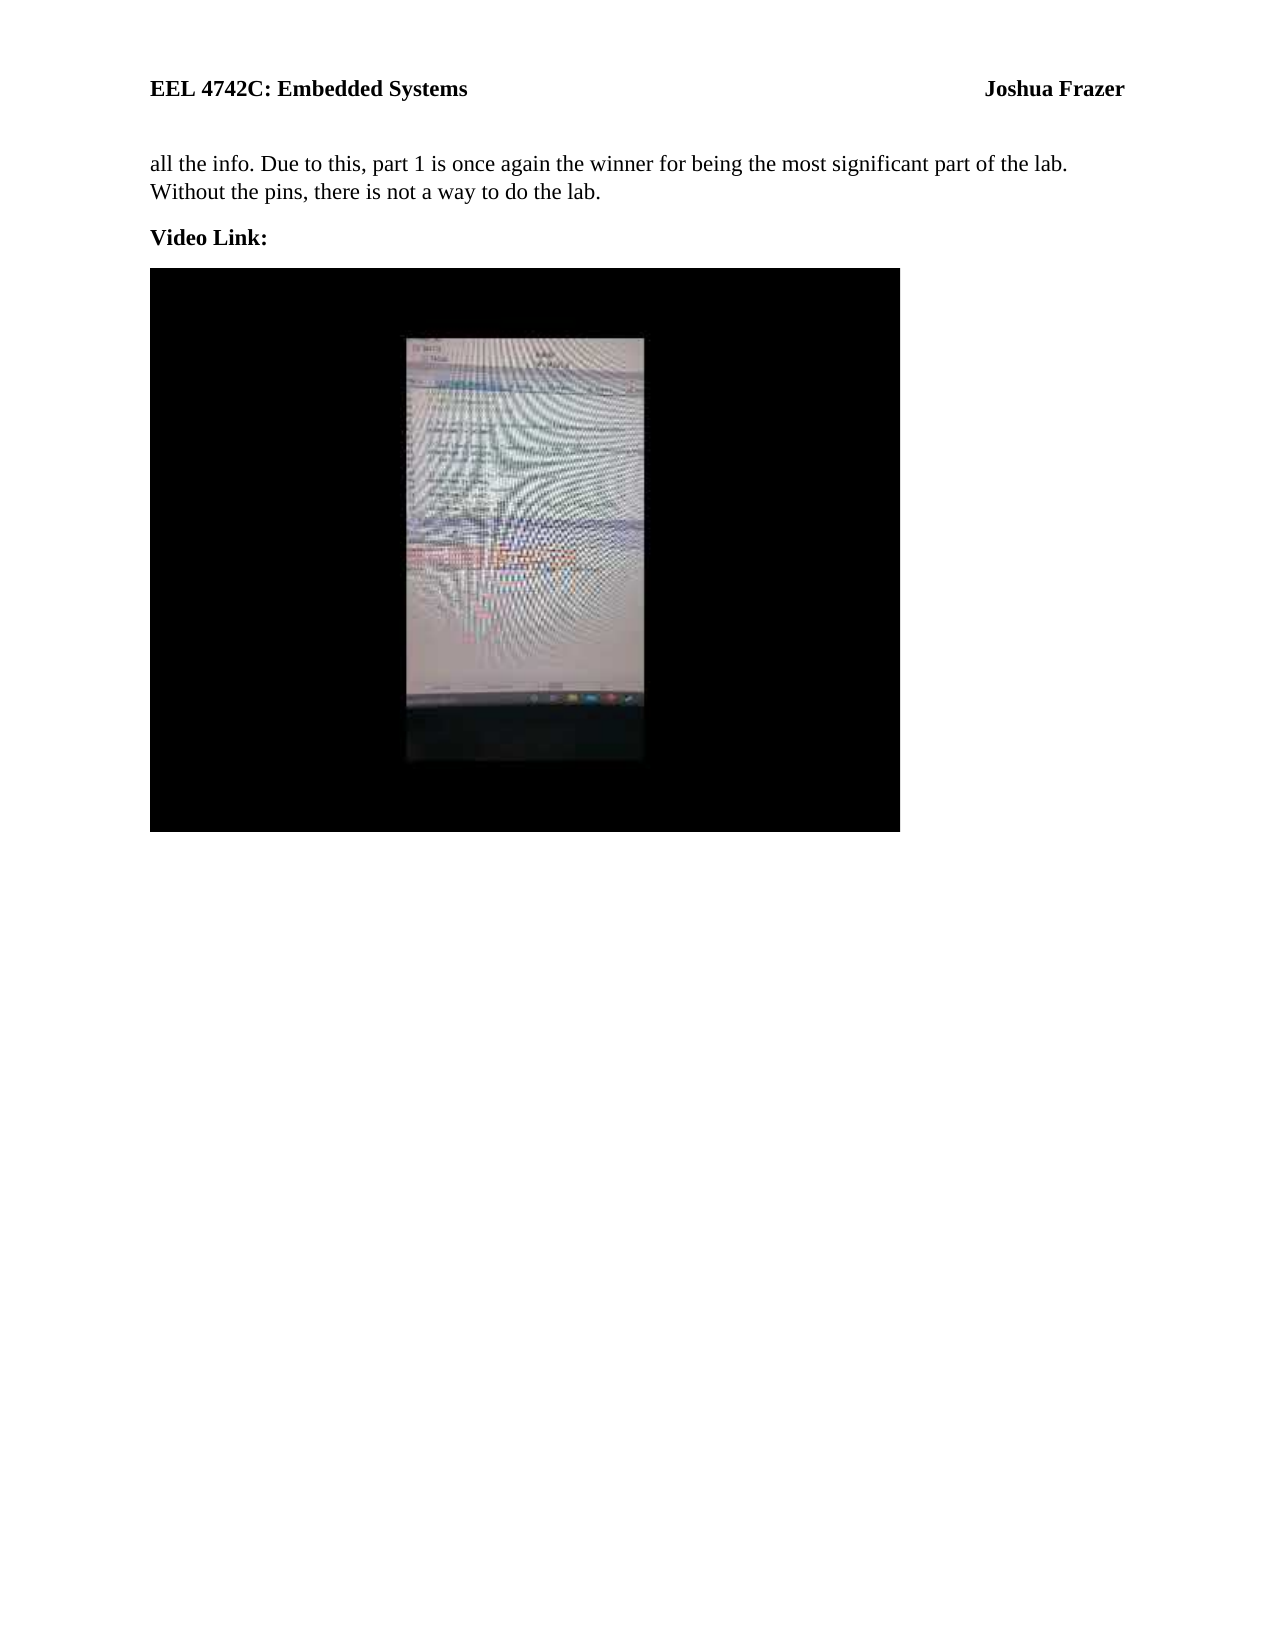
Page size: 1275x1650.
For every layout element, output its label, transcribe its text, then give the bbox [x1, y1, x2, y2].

picture [150, 268, 901, 832]
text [150, 150, 1125, 205]
text Video Link: [150, 223, 1125, 250]
